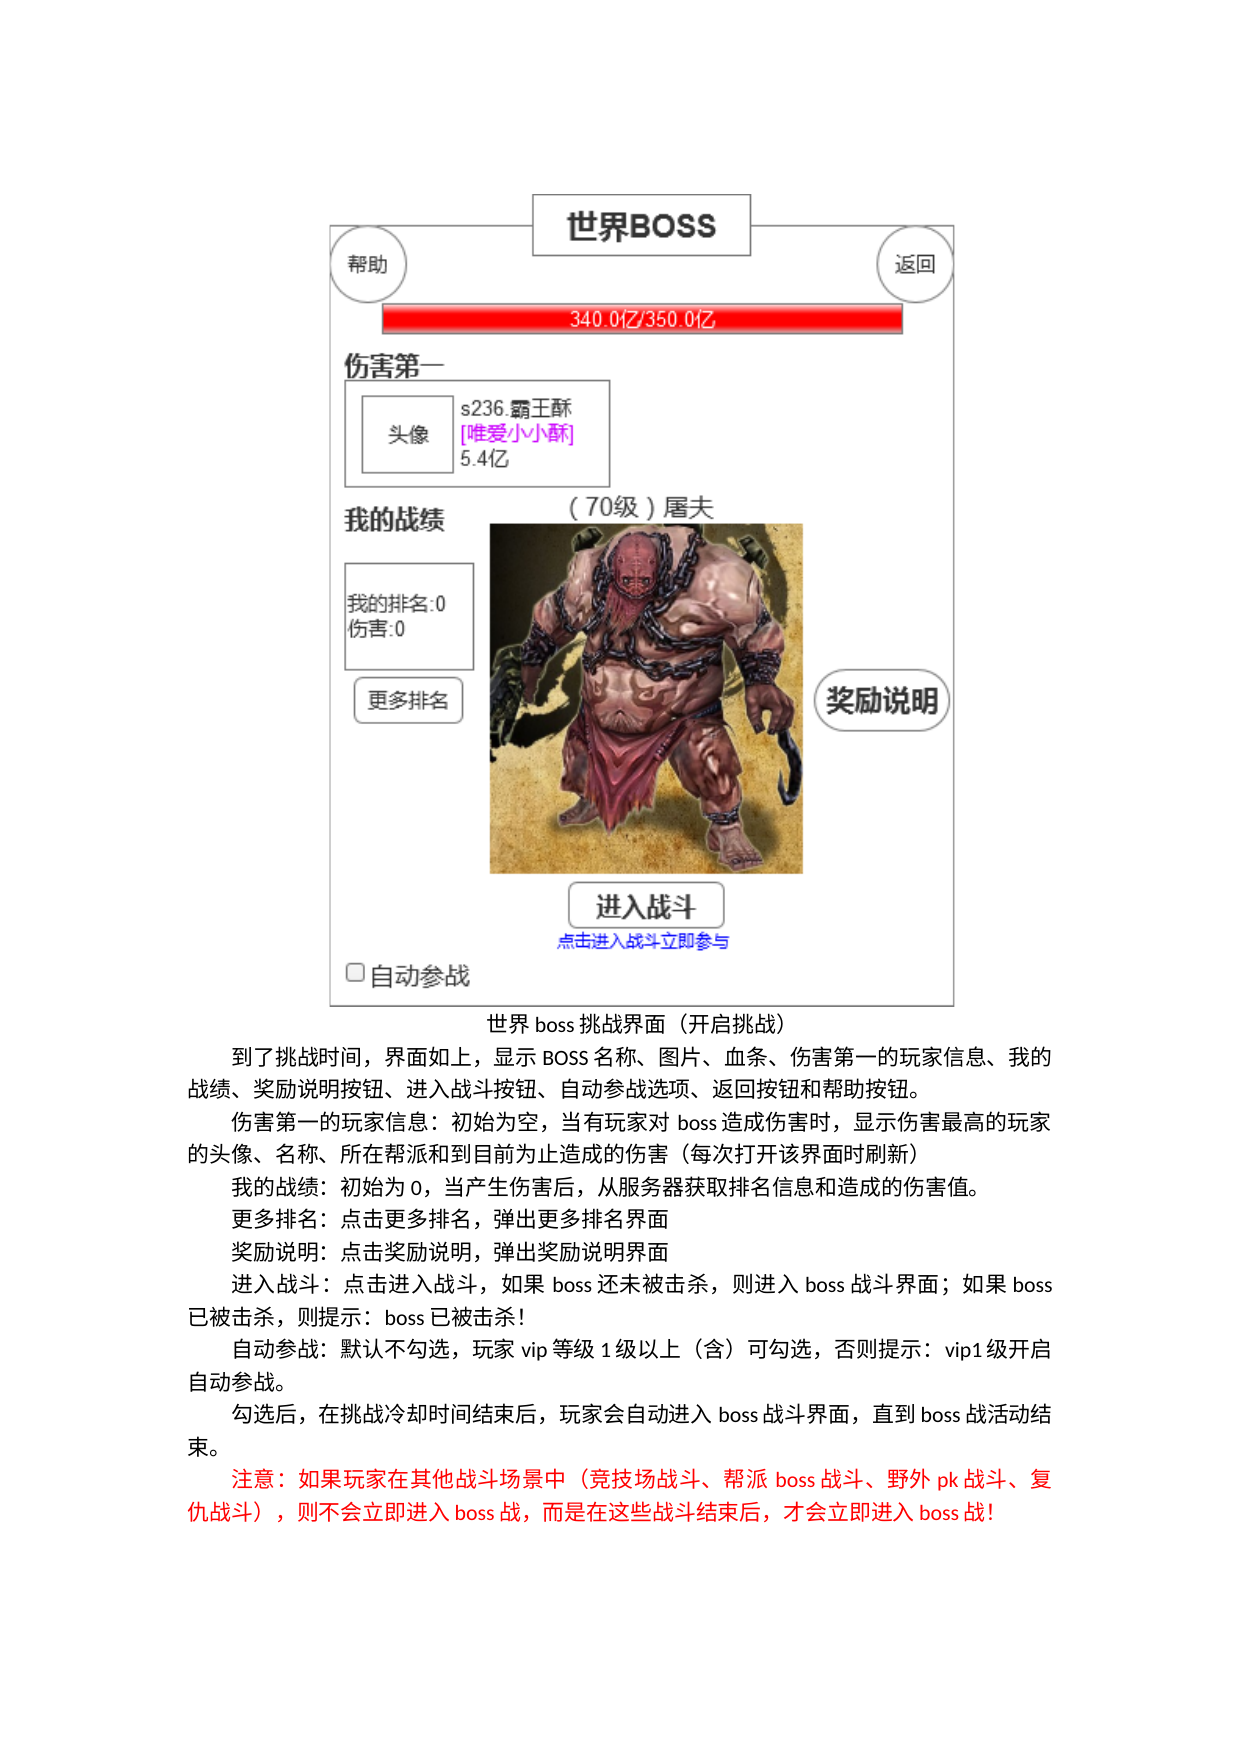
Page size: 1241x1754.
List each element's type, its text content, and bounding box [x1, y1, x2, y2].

list 注意：如果玩家在其他战斗场景中（竞技场战斗、帮派boss战斗、野外pk战斗、复仇战斗），则不会立即进入boss战，而是在这些战斗结束后，才会立即进入boss战！ [187, 1462, 1053, 1527]
list 伤害第一的玩家信息：初始为空，当有玩家对boss造成伤害时，显示伤害最高的玩家的头像、名称、所在帮派和到目前为止造成的伤害（每次打开该界面时刷新） [187, 1104, 1053, 1169]
list 勾选后，在挑战冷却时间结束后，玩家会自动进入boss战斗界面，直到boss战活动结束。 [187, 1397, 1053, 1462]
list 更多排名：点击更多排名，弹出更多排名界面 [187, 1202, 1053, 1234]
list 自动参战：默认不勾选，玩家vip等级1级以上（含）可勾选，否则提示：vip1级开启自动参战。 [187, 1332, 1053, 1397]
picture [329, 194, 955, 1007]
list 奖励说明：点击奖励说明，弹出奖励说明界面 [187, 1234, 1053, 1267]
list 到了挑战时间，界面如上，显示BOSS名称、图片、血条、伤害第一的玩家信息、我的战绩、奖励说明按钮、进入战斗按钮、自动参战选项、返回按钮和帮助按钮。 [187, 1039, 1053, 1104]
list 进入战斗：点击进入战斗，如果boss还未被击杀，则进入boss战斗界面；如果boss已被击杀，则提示：boss已被击杀！ [187, 1267, 1053, 1332]
list 我的战绩：初始为0，当产生伤害后，从服务器获取排名信息和造成的伤害值。 [187, 1169, 1053, 1202]
list 世界boss挑战界面（开启挑战） [187, 1007, 1053, 1039]
